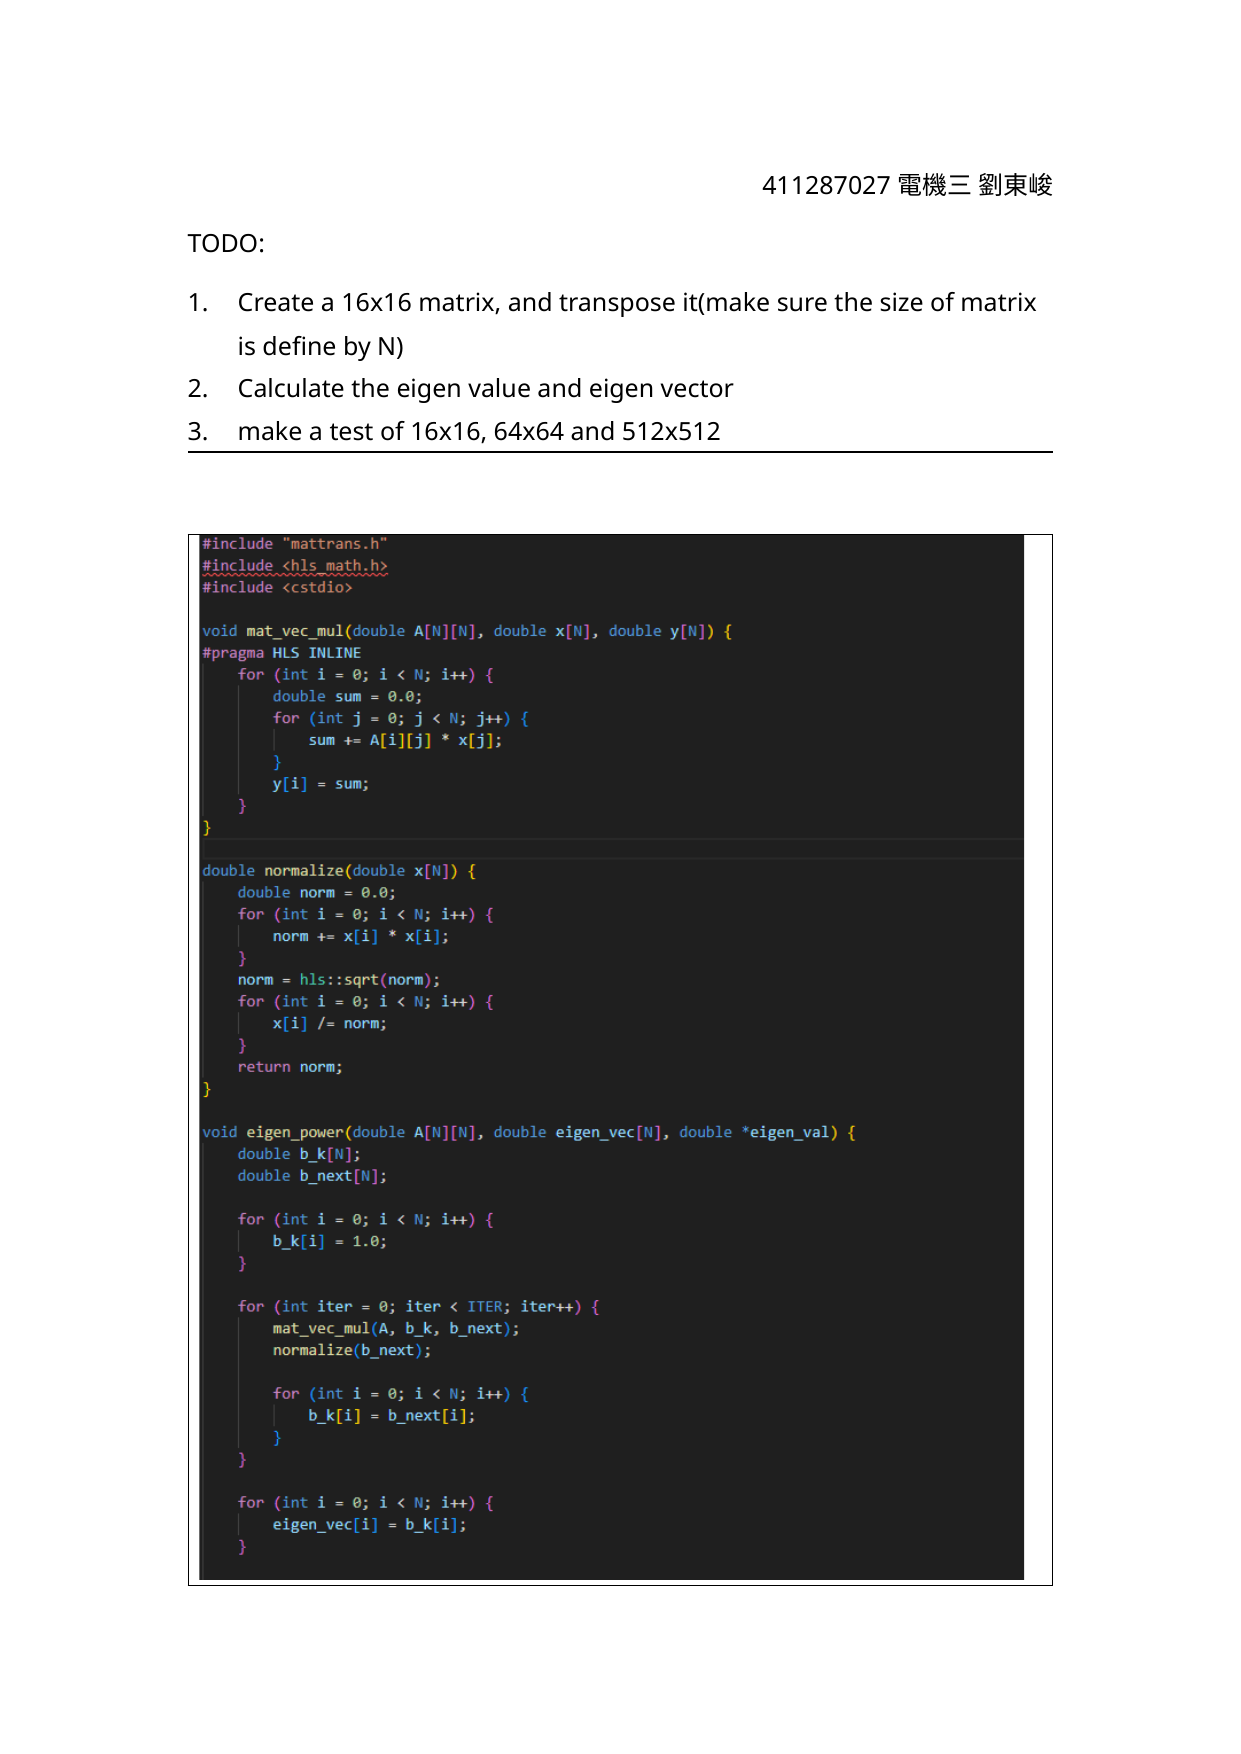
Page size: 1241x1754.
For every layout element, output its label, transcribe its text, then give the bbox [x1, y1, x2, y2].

list make a test of 16x16, 64x64 and 512x512 [187, 412, 1053, 453]
picture [199, 535, 1025, 1580]
text TODO: [187, 224, 1053, 262]
table_header mat_trans.cpp [189, 535, 1052, 1585]
list Calculate the eigen value and eigen vector [187, 369, 1053, 407]
text 411287027 電機三 劉東峻 [187, 164, 1053, 202]
list Create a 16x16 matrix, and transpose it(make sure the size of matrix is define by N) [187, 283, 1053, 364]
